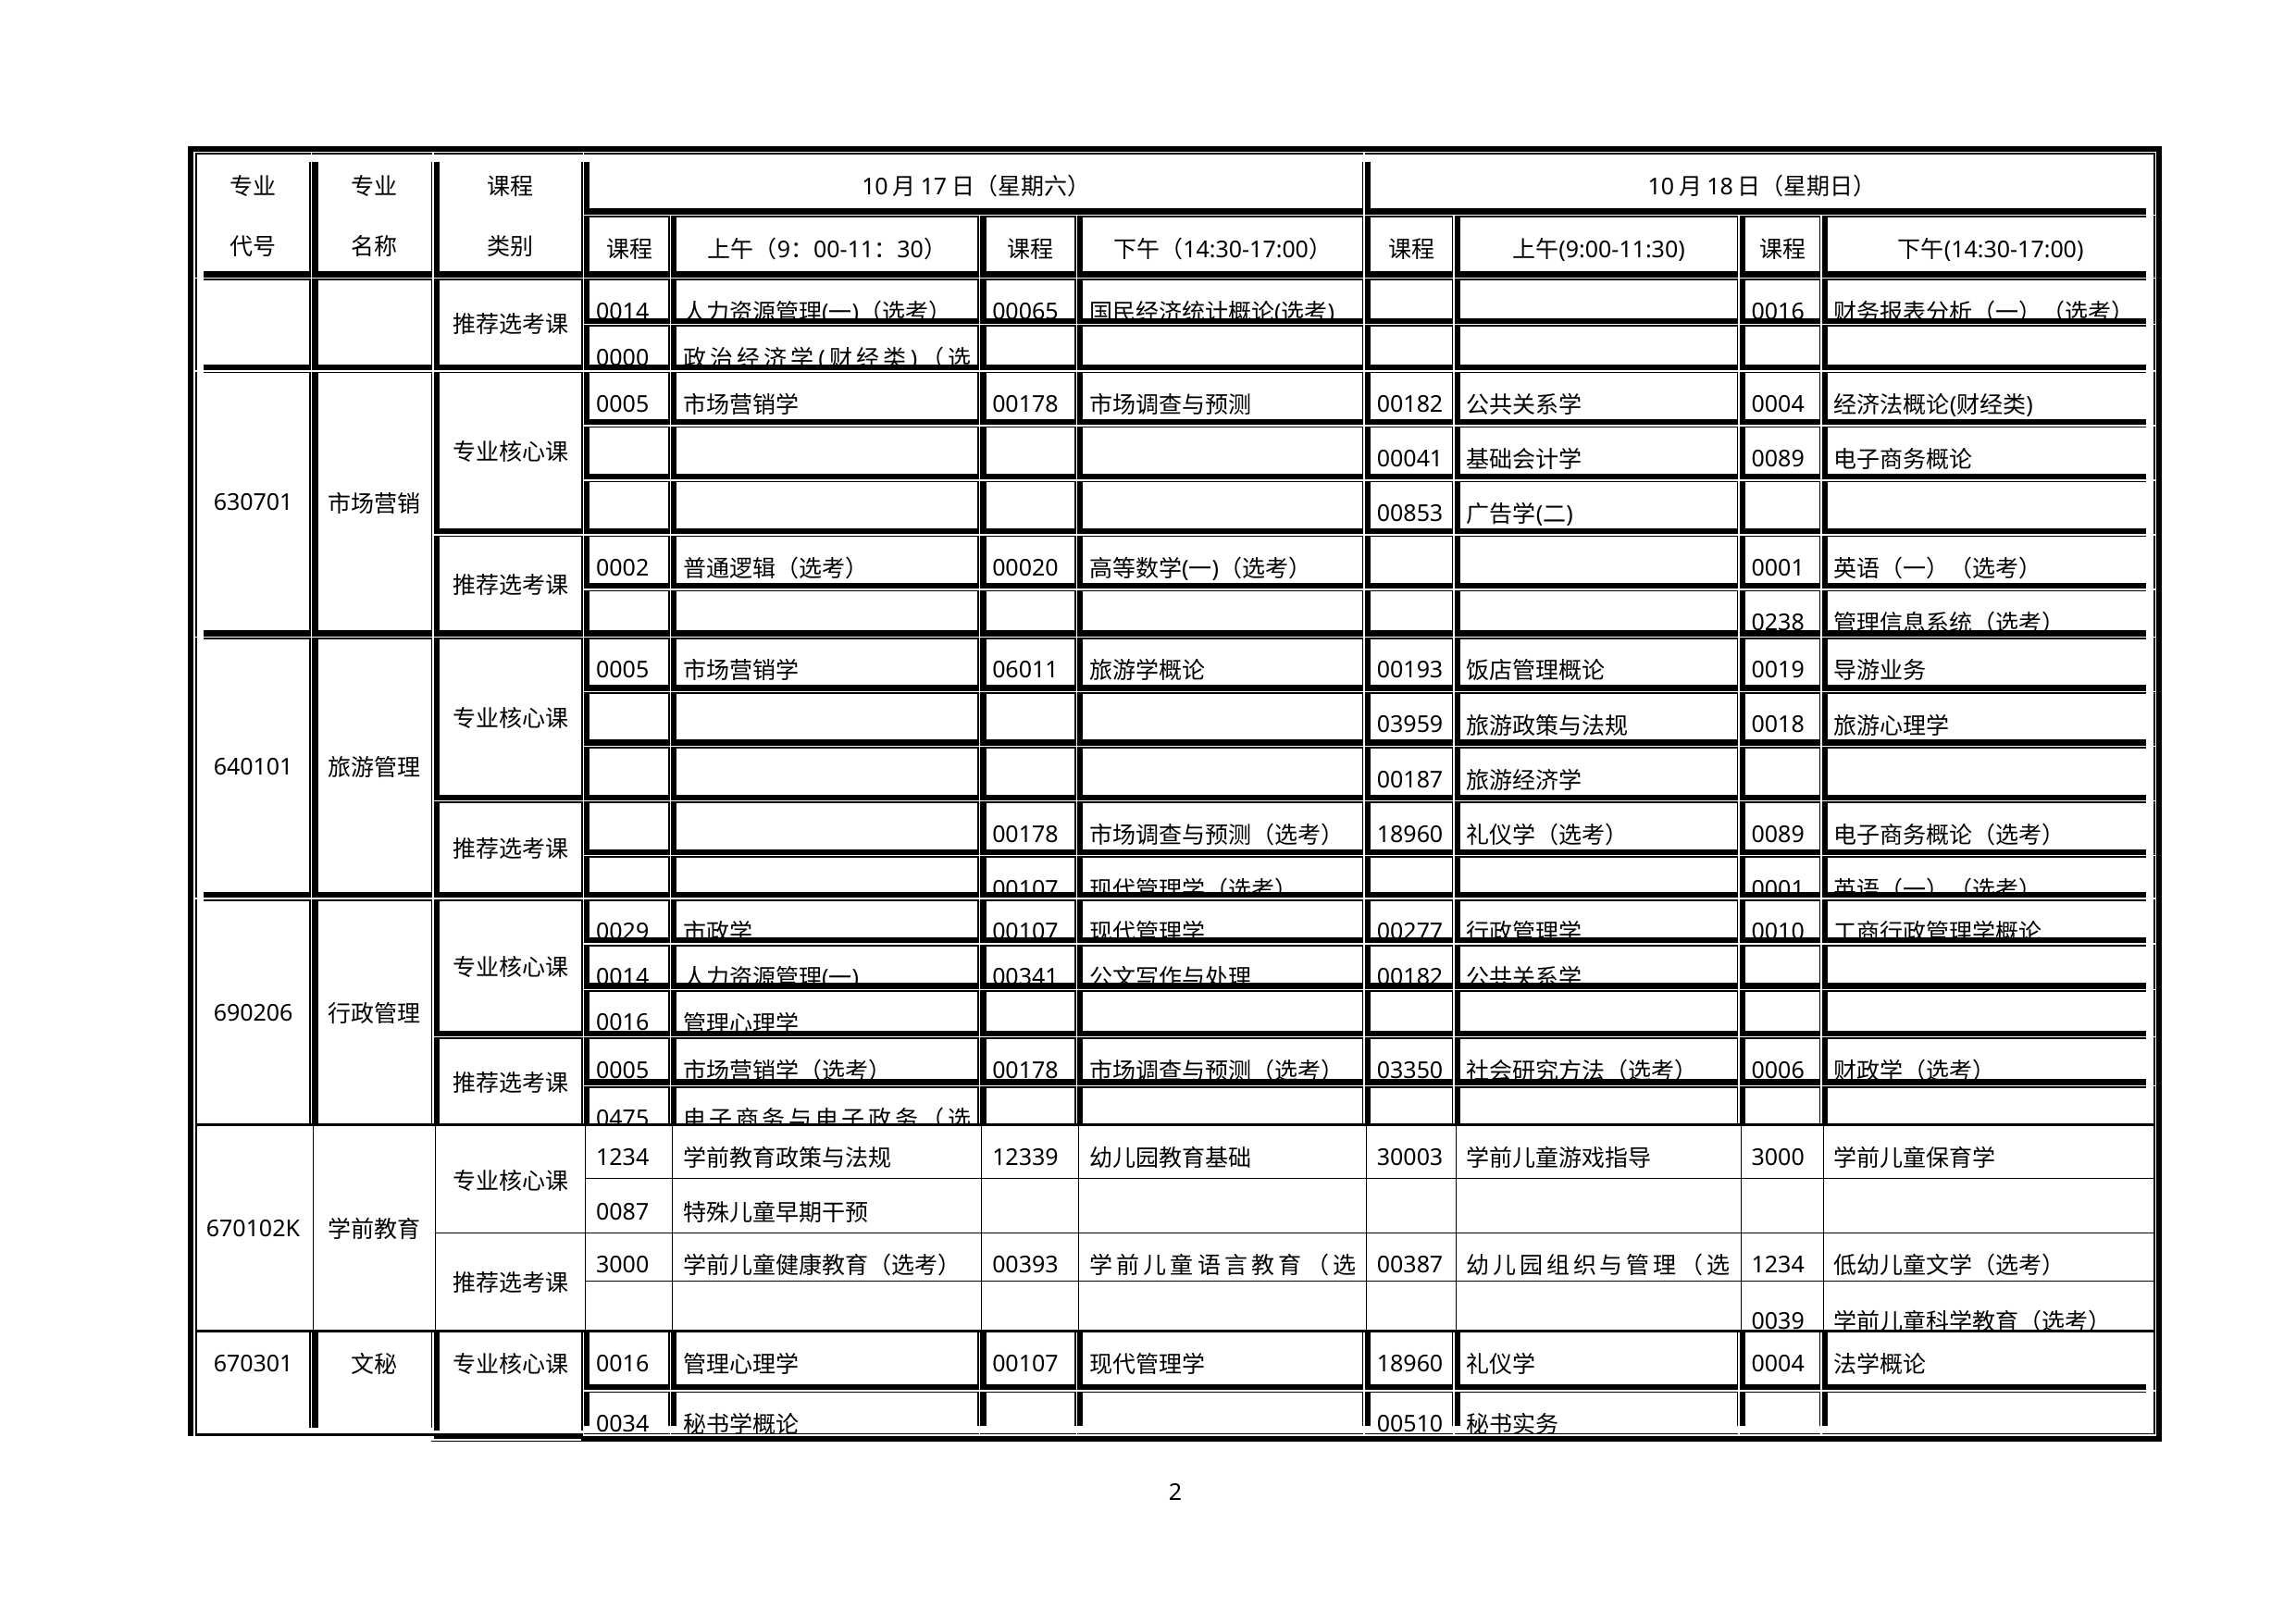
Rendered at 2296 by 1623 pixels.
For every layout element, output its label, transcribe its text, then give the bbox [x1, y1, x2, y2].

table_cell 市场调查与预测（选考） [1083, 1039, 1362, 1079]
table_cell 英语（一）（选考） [1823, 528, 2156, 583]
table_cell [1083, 694, 1362, 739]
table_cell 现代管理学 [1083, 1332, 1362, 1384]
table_cell [1367, 1179, 1456, 1233]
table_cell 低幼儿童文学（选考） [1824, 1233, 2153, 1281]
table_cell 00020 [987, 537, 1074, 583]
table_cell 课程 代号 [590, 217, 668, 271]
table_cell [1460, 591, 1737, 630]
table_cell 工商行政管理学概论 [1823, 892, 2156, 937]
table_cell [987, 1088, 1074, 1123]
table_cell [590, 427, 668, 474]
table_cell [1083, 327, 1362, 365]
table_cell [1823, 474, 2156, 528]
table_cell 财政学（选考） [1823, 1031, 2156, 1079]
table_cell [1823, 983, 2156, 1030]
table_cell [987, 749, 1074, 794]
table_cell [1745, 482, 1819, 528]
table_cell [1457, 1179, 1741, 1233]
table_cell [1745, 749, 1819, 794]
table_cell [987, 694, 1074, 739]
table_cell [1367, 1282, 1456, 1330]
table_cell 管理心理学 [676, 1332, 977, 1384]
table_cell [1083, 1088, 1362, 1123]
table_cell [982, 1282, 1078, 1330]
table_cell [1824, 1179, 2153, 1233]
table_cell 课程 代号 [1371, 217, 1452, 271]
table_cell [1083, 992, 1362, 1030]
table_cell 00012 [1745, 858, 1819, 892]
table_cell 旅游经济学 [1460, 749, 1737, 794]
table_cell 00060 [1745, 1039, 1819, 1079]
table_cell [1460, 858, 1737, 892]
table_cell 市场营销学（选考） [676, 1039, 977, 1079]
table_header 10月17日（星期六） [586, 152, 1366, 208]
table_cell [1371, 591, 1452, 630]
table_cell [590, 482, 668, 528]
table_cell 专业核心课 [440, 373, 581, 528]
table_cell [590, 749, 668, 794]
table_cell [676, 482, 977, 528]
table_cell [1083, 749, 1362, 794]
table_cell 00853 [1371, 482, 1452, 528]
table_cell 上午（9：00-11：30） [676, 217, 977, 271]
table_cell 00178 [987, 1039, 1074, 1079]
table_cell 现代管理学（选考） [1083, 858, 1362, 892]
table_cell [590, 858, 668, 892]
table_cell [1371, 537, 1452, 583]
table_cell 行政管理 [318, 901, 431, 1123]
table_header 10月18日（星期日） [1366, 155, 2153, 208]
table_cell 秘书实务 [1456, 1384, 1741, 1433]
table_cell [1460, 537, 1737, 583]
table_cell 普通逻辑（选考） [676, 537, 977, 583]
table_cell 00896 [1745, 427, 1819, 474]
table_cell 推荐选考课 [436, 1233, 585, 1330]
table_cell 财务报表分析（一）（选考） [1823, 271, 2156, 317]
table_cell 00024 [590, 537, 668, 583]
table_cell 00182 [1371, 373, 1452, 419]
table_cell 00058 [590, 373, 668, 419]
table_cell [1079, 1282, 1366, 1330]
table_cell 旅游政策与法规 [1460, 694, 1737, 739]
table_cell [1371, 992, 1452, 1030]
table_cell 00510 [1366, 1384, 1456, 1433]
table_cell 特殊儿童早期干预 [673, 1179, 981, 1233]
table_cell 广告学(二) [1460, 482, 1737, 528]
table_cell [590, 591, 668, 630]
table_cell 现代管理学 [1083, 901, 1362, 937]
table_cell 00178 [987, 803, 1074, 849]
table_cell 00147 [590, 280, 668, 317]
table_header 课程 类别 [435, 152, 586, 271]
table_cell [1460, 992, 1737, 1030]
table_cell 推荐选考课 [440, 280, 581, 365]
table_cell 下午(14:30-17:00) [1823, 208, 2156, 271]
table_cell [1083, 427, 1362, 474]
table_cell [676, 858, 977, 892]
table_cell 管理信息系统（选考） [1823, 583, 2156, 630]
table_cell [676, 749, 977, 794]
table_cell 文秘 [314, 1332, 435, 1433]
table_cell 12348 [1742, 1233, 1823, 1281]
table_cell [1745, 327, 1819, 365]
table_cell 06011 [987, 639, 1074, 685]
table_cell 礼仪学 [1460, 1332, 1737, 1384]
table_cell 00058 [590, 1039, 668, 1079]
table_cell 670102K [197, 1126, 313, 1330]
table_cell 社会研究方法（选考） [1460, 1039, 1737, 1079]
table_header 专业 名称 [314, 152, 435, 271]
table_cell 公共关系学 [1460, 373, 1737, 419]
table_cell [590, 694, 668, 739]
table_cell 12344 [586, 1126, 672, 1178]
table_cell 00874 [586, 1179, 672, 1233]
table_cell 行政管理学 [1460, 901, 1737, 937]
table_cell 电子商务概论（选考） [1823, 795, 2156, 849]
table_cell 电子商务与电子政务（选考） [676, 1088, 977, 1123]
table_cell 00182 [1371, 947, 1452, 983]
table_cell 00188 [1745, 694, 1819, 739]
table_cell 专业核心课 [435, 1332, 586, 1433]
table_cell 学前教育政策与法规 [673, 1126, 981, 1178]
table_cell 00108 [1745, 901, 1819, 937]
table_cell 市场营销学 [676, 373, 977, 419]
table_cell 导游业务 [1823, 630, 2156, 685]
table_cell 电子商务概论 [1823, 419, 2156, 474]
table_cell 00178 [987, 373, 1074, 419]
table_cell [676, 803, 977, 849]
table_cell 饭店管理概论 [1460, 639, 1737, 685]
table_cell [1823, 937, 2156, 983]
table_cell [1083, 482, 1362, 528]
table_cell 03959 [1371, 694, 1452, 739]
table_cell 670301 [197, 1332, 314, 1433]
table_cell 旅游管理 [318, 639, 431, 892]
table_cell [1371, 280, 1452, 317]
table_cell [1823, 1384, 2156, 1433]
table_cell 00041 [1371, 427, 1452, 474]
table_cell [987, 427, 1074, 474]
table_cell 00009 [590, 327, 668, 365]
table_cell [982, 1179, 1078, 1233]
table_cell [1460, 1088, 1737, 1123]
table_cell 学前儿童游戏指导 [1457, 1126, 1741, 1178]
table_cell 政治经济学(财经类)（选考） [676, 327, 977, 365]
table_cell 礼仪学（选考） [1460, 803, 1737, 849]
table_cell 下午（14:30-17:00） [1083, 217, 1362, 271]
table_cell [590, 803, 668, 849]
table_cell 18960 [1371, 1332, 1452, 1384]
table_cell [586, 1282, 672, 1330]
table_cell 市场营销 [318, 373, 431, 630]
table_cell 02382 [1745, 591, 1819, 630]
table_cell 00896 [1745, 803, 1819, 849]
table_cell 学前儿童语言教育（选考） [1079, 1233, 1366, 1281]
table_cell 00292 [590, 901, 668, 937]
table_cell 人力资源管理(一)（选考） [676, 280, 977, 317]
table_cell 640101 [193, 630, 314, 892]
table_cell [676, 427, 977, 474]
table_cell 30003 [1367, 1126, 1456, 1178]
table_cell 学前儿童科学教育（选考） [1824, 1282, 2153, 1330]
table_cell [987, 591, 1074, 630]
table_cell [1745, 992, 1819, 1030]
table_cell 00065 [987, 280, 1074, 317]
table_cell 00147 [590, 947, 668, 983]
table_cell [676, 694, 977, 739]
table_cell [1457, 1282, 1741, 1330]
table_cell [1460, 327, 1737, 365]
table_cell [982, 1384, 1079, 1433]
table_cell 专业核心课 [440, 901, 581, 1030]
table_cell [1823, 739, 2156, 794]
table_cell [1083, 591, 1362, 630]
table_cell 市场调查与预测 [1083, 373, 1362, 419]
table_cell [1460, 280, 1737, 317]
table_cell 人力资源管理(一) [676, 947, 977, 983]
table_cell 推荐选考课 [440, 803, 581, 892]
table_cell 英语（一）（选考） [1823, 849, 2156, 892]
table_cell 30001 [1742, 1126, 1823, 1178]
table_cell 690206 [193, 892, 314, 1123]
table_cell 00277 [1371, 901, 1452, 937]
table_cell 00161 [1745, 280, 1819, 317]
table_cell 公文写作与处理 [1083, 947, 1362, 983]
table_cell [1371, 1088, 1452, 1123]
table_cell 630701 [193, 365, 314, 630]
table_cell [1741, 1384, 1823, 1433]
table_cell [1745, 1088, 1819, 1123]
table_cell [673, 1282, 981, 1330]
table_cell 公共关系学 [1460, 947, 1737, 983]
table_cell 00390 [1742, 1282, 1823, 1330]
table_cell 市场营销学 [676, 639, 977, 685]
table_cell 18960 [1371, 803, 1452, 849]
table_cell [1079, 1179, 1366, 1233]
table_cell 高等数学(一)（选考） [1083, 537, 1362, 583]
table_cell 课程 代号 [987, 217, 1074, 271]
table_cell 旅游心理学 [1823, 685, 2156, 739]
table_cell 市政学 [676, 901, 977, 937]
table_cell 00107 [987, 901, 1074, 937]
table_cell 00107 [987, 1332, 1074, 1384]
table_cell 推荐选考课 [440, 1039, 581, 1123]
table_cell 法学概论 [1828, 1332, 2153, 1384]
table_cell 幼儿园组织与管理（选考） [1457, 1233, 1741, 1281]
table_cell [1371, 327, 1452, 365]
table_cell 秘书学概论 [673, 1384, 982, 1433]
table_cell 03350 [1371, 1039, 1452, 1079]
table_cell 00107 [987, 858, 1074, 892]
table_cell 30004 [586, 1233, 672, 1281]
table_cell [1371, 858, 1452, 892]
table_cell [987, 992, 1074, 1030]
table_cell 00387 [1367, 1233, 1456, 1281]
table_cell 基础会计学 [1460, 427, 1737, 474]
table_cell 12339 [982, 1126, 1078, 1178]
table_cell [1745, 947, 1819, 983]
table_cell 幼儿园教育基础 [1079, 1126, 1366, 1178]
table_cell [1079, 1384, 1366, 1433]
table_cell 00195 [1745, 639, 1819, 685]
table_cell 国民经济统计概论(选考) [1083, 280, 1362, 317]
table_cell 市场调查与预测（选考） [1083, 803, 1362, 849]
table_cell [1823, 1079, 2156, 1123]
table_cell 00058 [590, 639, 668, 685]
table_cell [676, 591, 977, 630]
table_cell 专业核心课 [440, 639, 581, 794]
table_header 专业 代号 [193, 152, 314, 271]
table_cell 学前儿童健康教育（选考） [673, 1233, 981, 1281]
table_cell [1742, 1179, 1823, 1233]
table_cell 专业核心课 [436, 1126, 585, 1233]
table_cell 00043 [1745, 373, 1819, 419]
table_cell [1823, 318, 2156, 365]
table_cell 00012 [1745, 537, 1819, 583]
table_cell 旅游学概论 [1083, 639, 1362, 685]
table_cell [987, 327, 1074, 365]
table_cell 00393 [982, 1233, 1078, 1281]
table_cell [987, 482, 1074, 528]
table_cell 00187 [1371, 749, 1452, 794]
table_cell 课程 代号 [1745, 217, 1819, 271]
table_cell 00163 [590, 992, 668, 1030]
table_cell 04754 [590, 1088, 668, 1123]
table_cell 经济法概论(财经类) [1823, 365, 2156, 419]
table_cell 学前教育 [314, 1126, 435, 1330]
table_cell 00345 [586, 1384, 673, 1433]
table_cell 00341 [987, 947, 1074, 983]
table_cell 00040 [1745, 1332, 1819, 1384]
table_cell 00163 [590, 1332, 668, 1384]
table_cell 上午(9:00-11:30) [1460, 217, 1737, 271]
table_cell 00193 [1371, 639, 1452, 685]
table_cell 管理心理学 [676, 992, 977, 1030]
table_cell 学前儿童保育学 [1824, 1126, 2153, 1178]
table_cell 推荐选考课 [440, 537, 581, 630]
